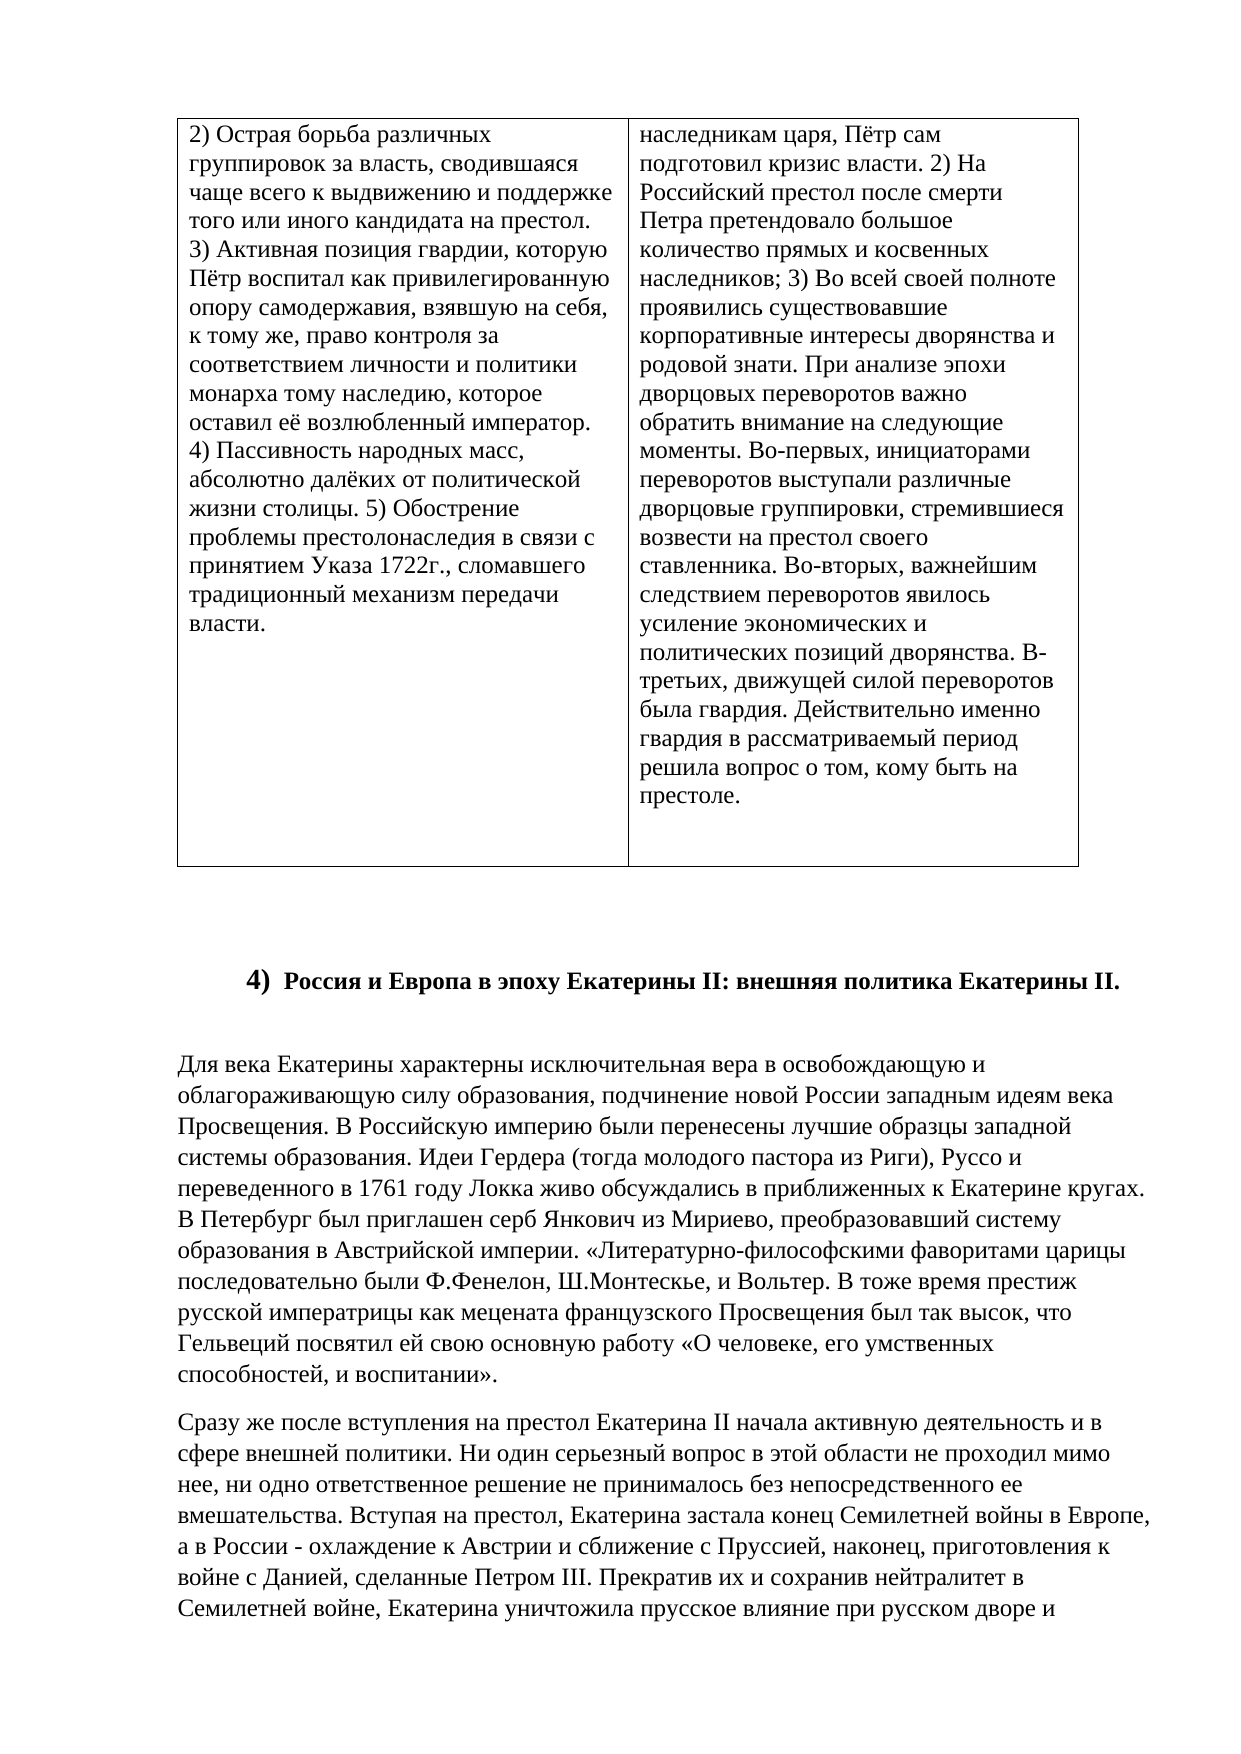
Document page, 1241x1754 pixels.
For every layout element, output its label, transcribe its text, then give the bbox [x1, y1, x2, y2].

list Россия и Европа в эпоху Екатерины II: внешняя политика Екатерины II. [215, 962, 1152, 996]
text Для века Екатерины характерны исключительная вера в освобождающую и облагораживающую силу образования, подчинение новой России западным идеям века Просвещения. В Российскую империю были перенесены лучшие образцы западной системы образования. Идеи Гердера (тогда молодого пастора из Риги), Руссо и переведенного в 1761 году Локка живо обсуждались в приближенных к Екатерине кругах. В Петербург был приглашен серб Янкович из Мириево, преобразовавший систему образования в Австрийской империи. «Литературно-философскими фаворитами царицы последовательно были Ф.Фенелон, Ш.Монтескье, и Вольтер. В тоже время престиж русской императрицы как мецената французского Просвещения был так высок, что Гельвеций посвятил ей свою основную работу «О человеке, его умственных способностей, и воспитании». [177, 1049, 1152, 1388]
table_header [629, 119, 1078, 866]
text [177, 1407, 1152, 1622]
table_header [178, 119, 628, 866]
